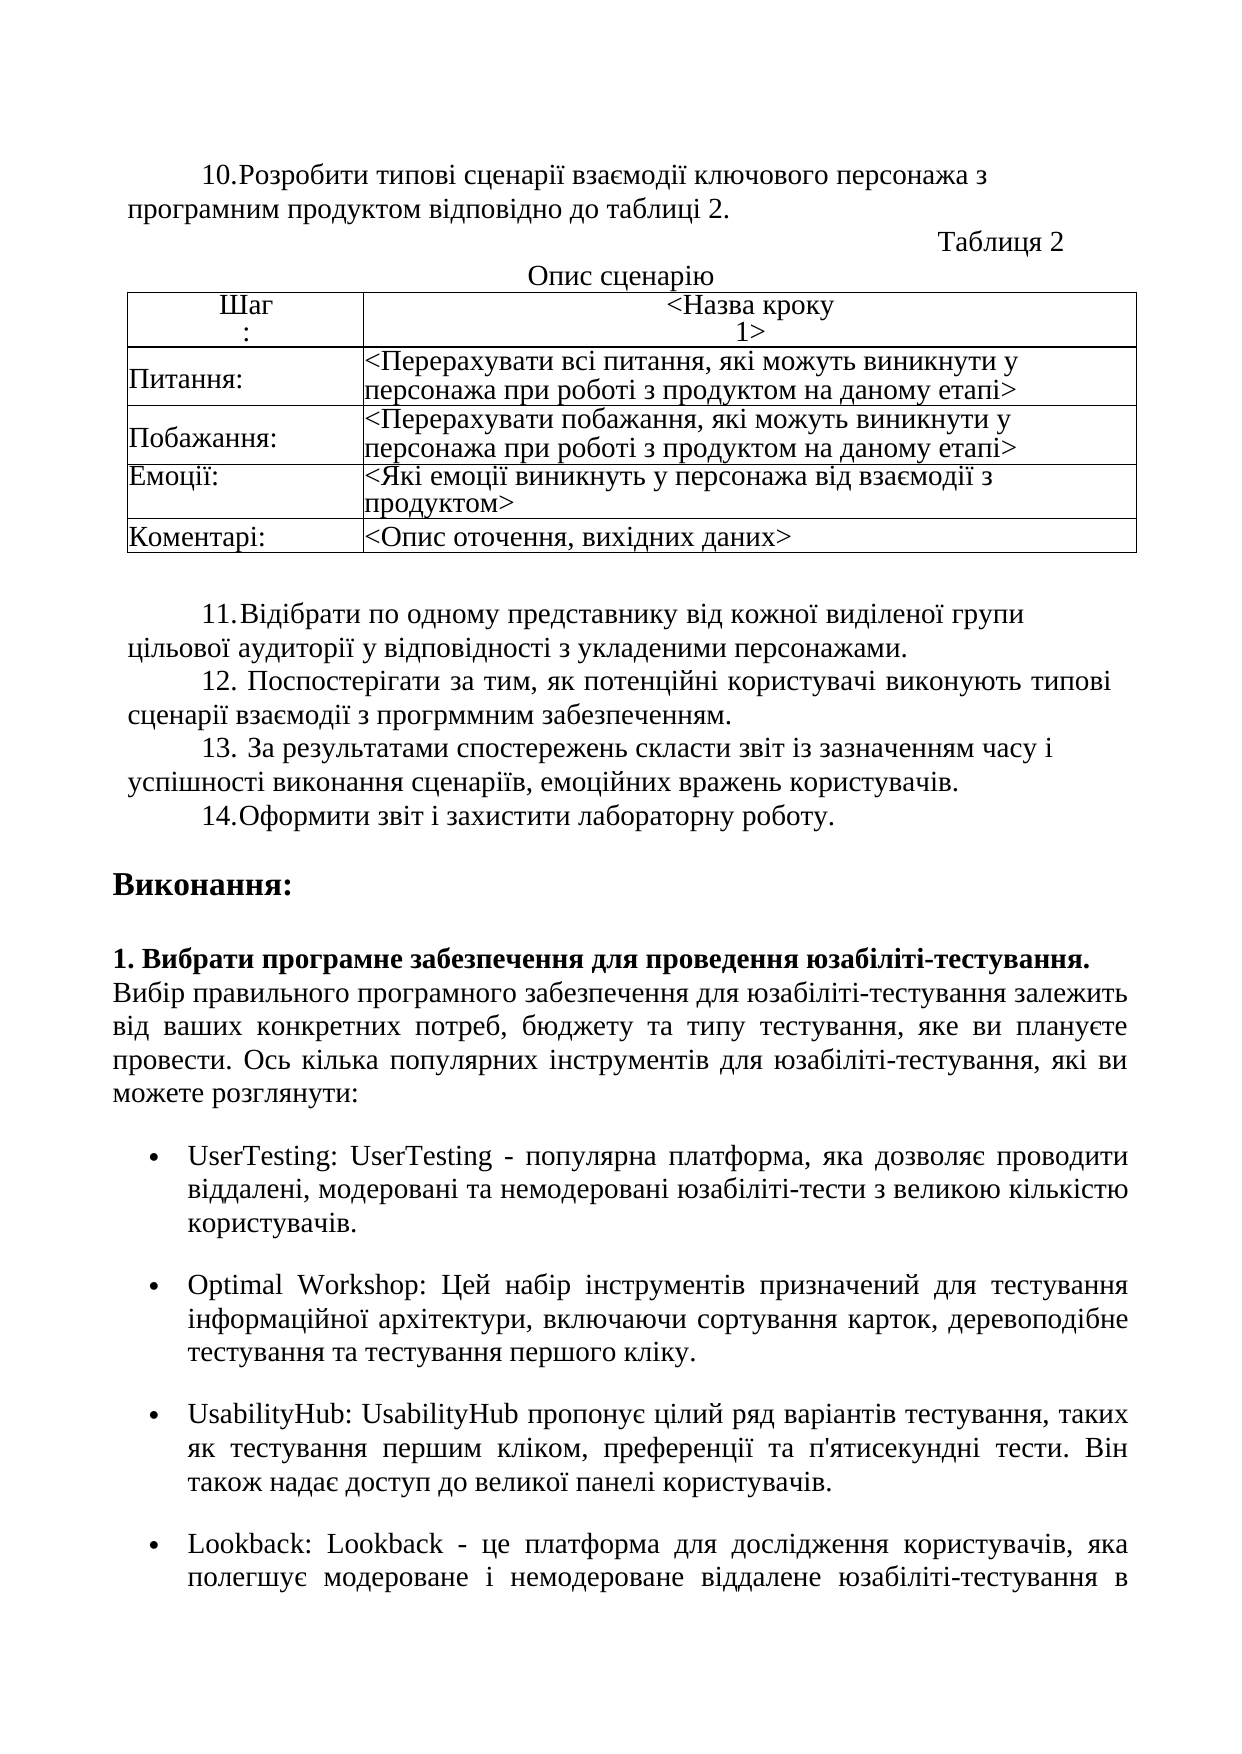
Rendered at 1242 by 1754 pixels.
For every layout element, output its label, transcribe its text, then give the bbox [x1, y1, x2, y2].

list UsabilityHub: UsabilityHub пропонує цілий ряд варіантів тестування, таких як тестування першим кліком, преференції та п'ятисекундні тести. Він також надає доступ до великої панелі користувачів. [150, 1397, 1129, 1497]
list Оформити звіт і захистити лабораторну роботу. [201, 798, 1129, 831]
text 1. Вибрати програмне забезпечення для проведення юзабіліті-тестування. [112, 941, 1129, 975]
table_cell Коментарі: [128, 519, 363, 552]
list UserTesting: UserTesting - популярна платформа, яка дозволяє проводити віддалені, модеровані та немодеровані юзабіліті-тести з великою кількістю користувачів. [150, 1138, 1129, 1238]
text Вибір правильного програмного забезпечення для юзабіліті-тестування залежить від ваших конкретних потреб, бюджету та типу тестування, яке ви плануєте провести. Ось кілька популярних інструментів для юзабіліті-тестування, які ви можете розглянути: [112, 975, 1129, 1109]
list За результатами спостережень скласти звіт із зазначенням часу і успішності виконання сценаріїв, емоційних вражень користувачів. [127, 731, 1113, 798]
table_cell Емоції: [128, 465, 363, 518]
list Optimal Workshop: Цей набір інструментів призначений для тестування інформаційної архітектури, включаючи сортування карток, деревоподібне тестування та тестування першого кліку. [150, 1267, 1129, 1368]
text Опис сценарію [125, 258, 1116, 292]
table_cell Питання: [128, 348, 363, 405]
list Відібрати по одному представнику від кожної виділеної групи цільової аудиторії у відповідності з укладеними персонажами. [127, 596, 1113, 663]
table_cell <Опис оточення, вихідних даних> [364, 519, 1136, 552]
table_header Шаг: [128, 293, 363, 346]
table_cell <Перерахувати всі питання, які можуть виникнути у персонажа при роботі з продуктом на даному етапі> [364, 348, 1136, 405]
list Розробити типові сценарії взаємодії ключового персонажа з програмним продуктом відповідно до таблиці 2. [127, 157, 1114, 224]
table_cell <Перерахувати побажання, які можуть виникнути у персонажа при роботі з продуктом на даному етапі> [364, 406, 1136, 463]
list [150, 1526, 1129, 1593]
table_cell Побажання: [128, 406, 363, 463]
list Поспостерігати за тим, як потенційні користувачі виконують типові сценарії взаємодії з прогрммним забезпеченням. [127, 663, 1113, 730]
text Виконання: [112, 865, 1129, 903]
table_header <Назва кроку 1> [364, 293, 1136, 346]
text Таблиця 2 [862, 224, 1116, 258]
table_cell <Які емоції виникнуть у персонажа від взаємодії з продуктом> [364, 465, 1136, 518]
